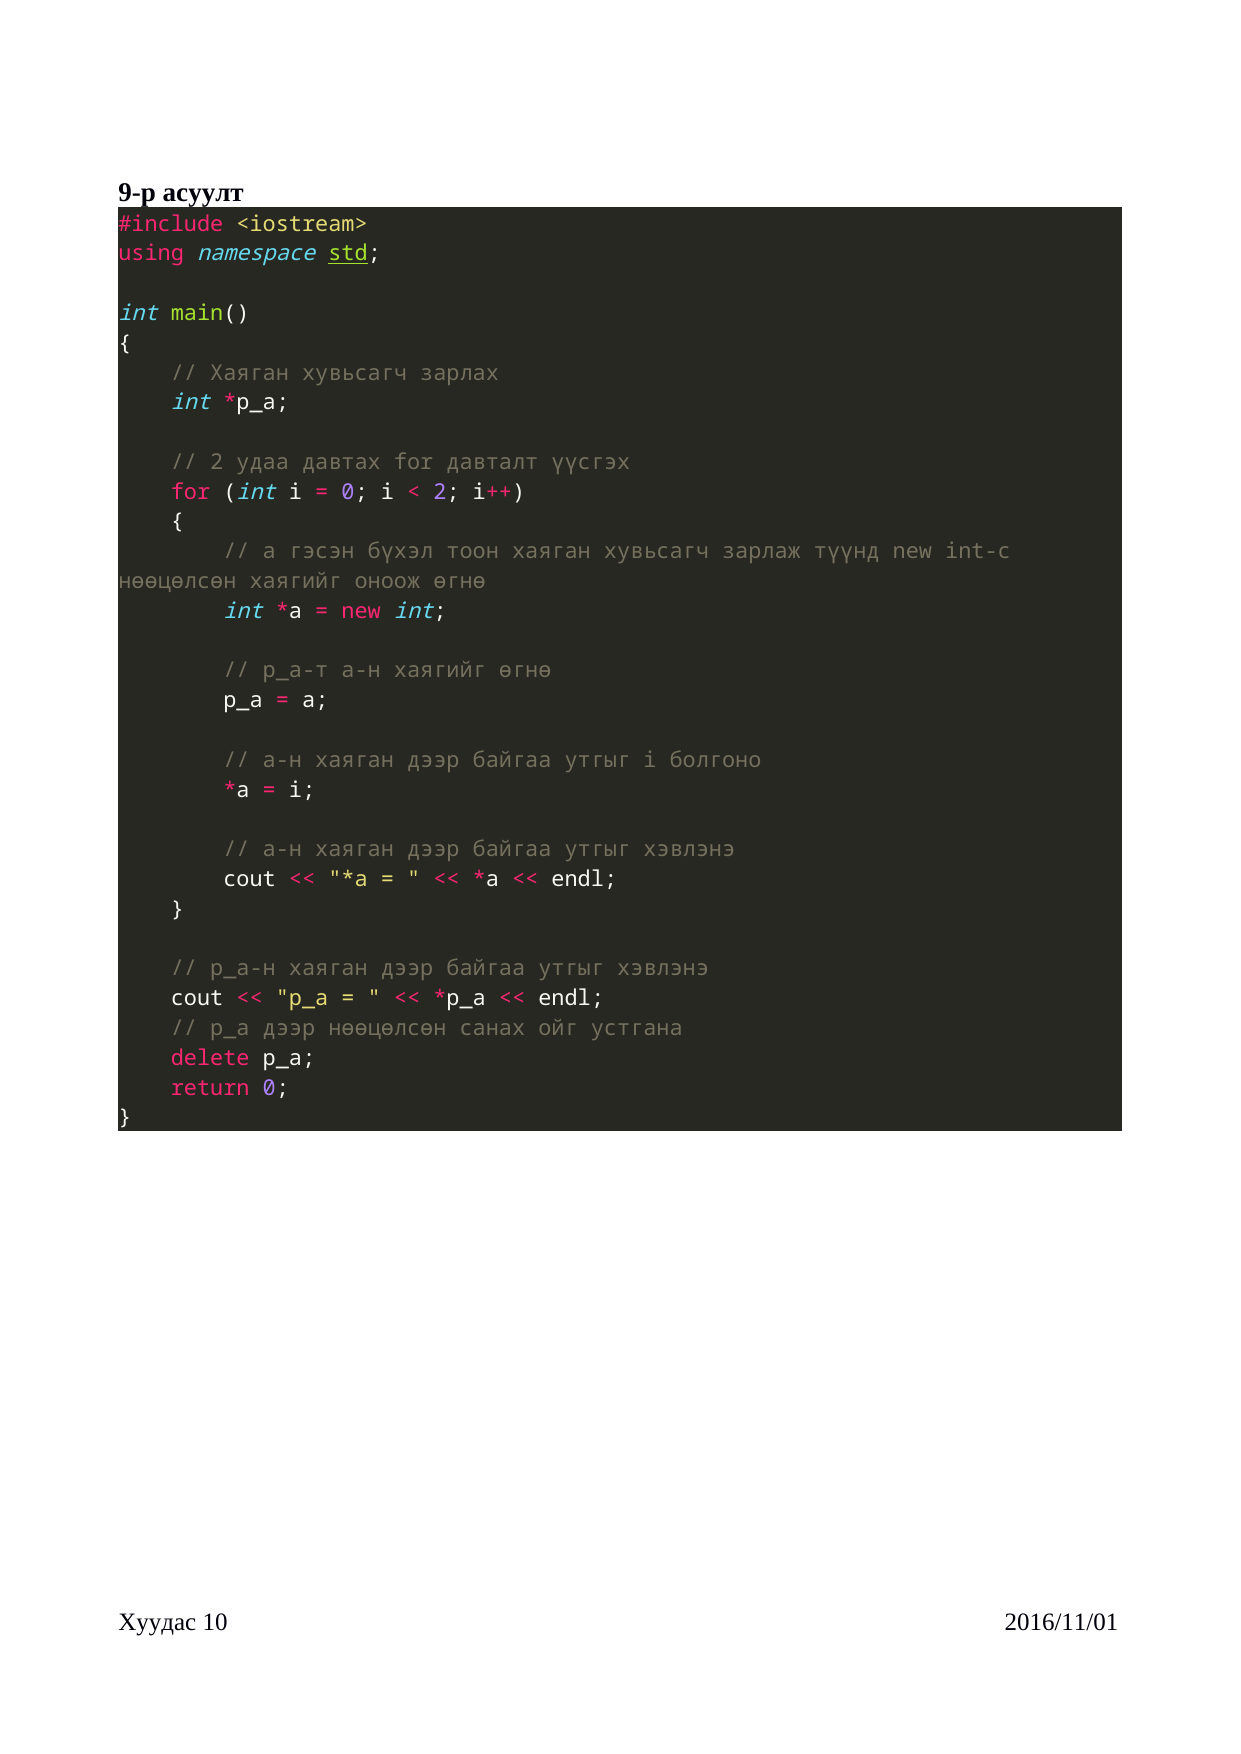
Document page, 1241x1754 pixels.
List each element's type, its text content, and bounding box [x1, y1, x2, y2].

text // а-н хаяган дээр байгаа утгыг хэвлэнэ [118, 833, 1122, 863]
text 9-р асуулт [118, 176, 1122, 207]
text cout << "*a = " << *a << endl; [118, 863, 1122, 893]
text // p_a дээр нөөцөлсөн санах ойг устгана [118, 1012, 1122, 1042]
text *a = i; [118, 773, 1122, 803]
text int *p_a; [118, 386, 1122, 416]
text cout << "p_a = " << *p_a << endl; [118, 982, 1122, 1012]
text { [118, 505, 1122, 535]
text // Хаяган хувьсагч зарлах [118, 356, 1122, 386]
text // 2 удаа давтах for давталт үүсгэх [118, 446, 1122, 476]
text return 0; [118, 1071, 1122, 1101]
text delete p_a; [118, 1042, 1122, 1071]
text // а-н хаяган дээр байгаа утгыг i болгоно [118, 744, 1122, 773]
text #include <iostream> [118, 207, 1122, 237]
text // а гэсэн бүхэл тоон хаяган хувьсагч зарлаж түүнд new int-с нөөцөлсөн хаягийг оноож өгнө [118, 535, 1122, 595]
text p_a = a; [118, 684, 1122, 714]
text // p_a-н хаяган дээр байгаа утгыг хэвлэнэ [118, 952, 1122, 982]
text } [118, 1101, 1122, 1131]
text for (int i = 0; i < 2; i++) [118, 476, 1122, 505]
text using namespace std; [118, 237, 1122, 267]
text // p_a-т а-н хаягийг өгнө [118, 654, 1122, 684]
text int main() [118, 297, 1122, 327]
text int *a = new int; [118, 595, 1122, 624]
text } [118, 893, 1122, 922]
text { [118, 327, 1122, 356]
